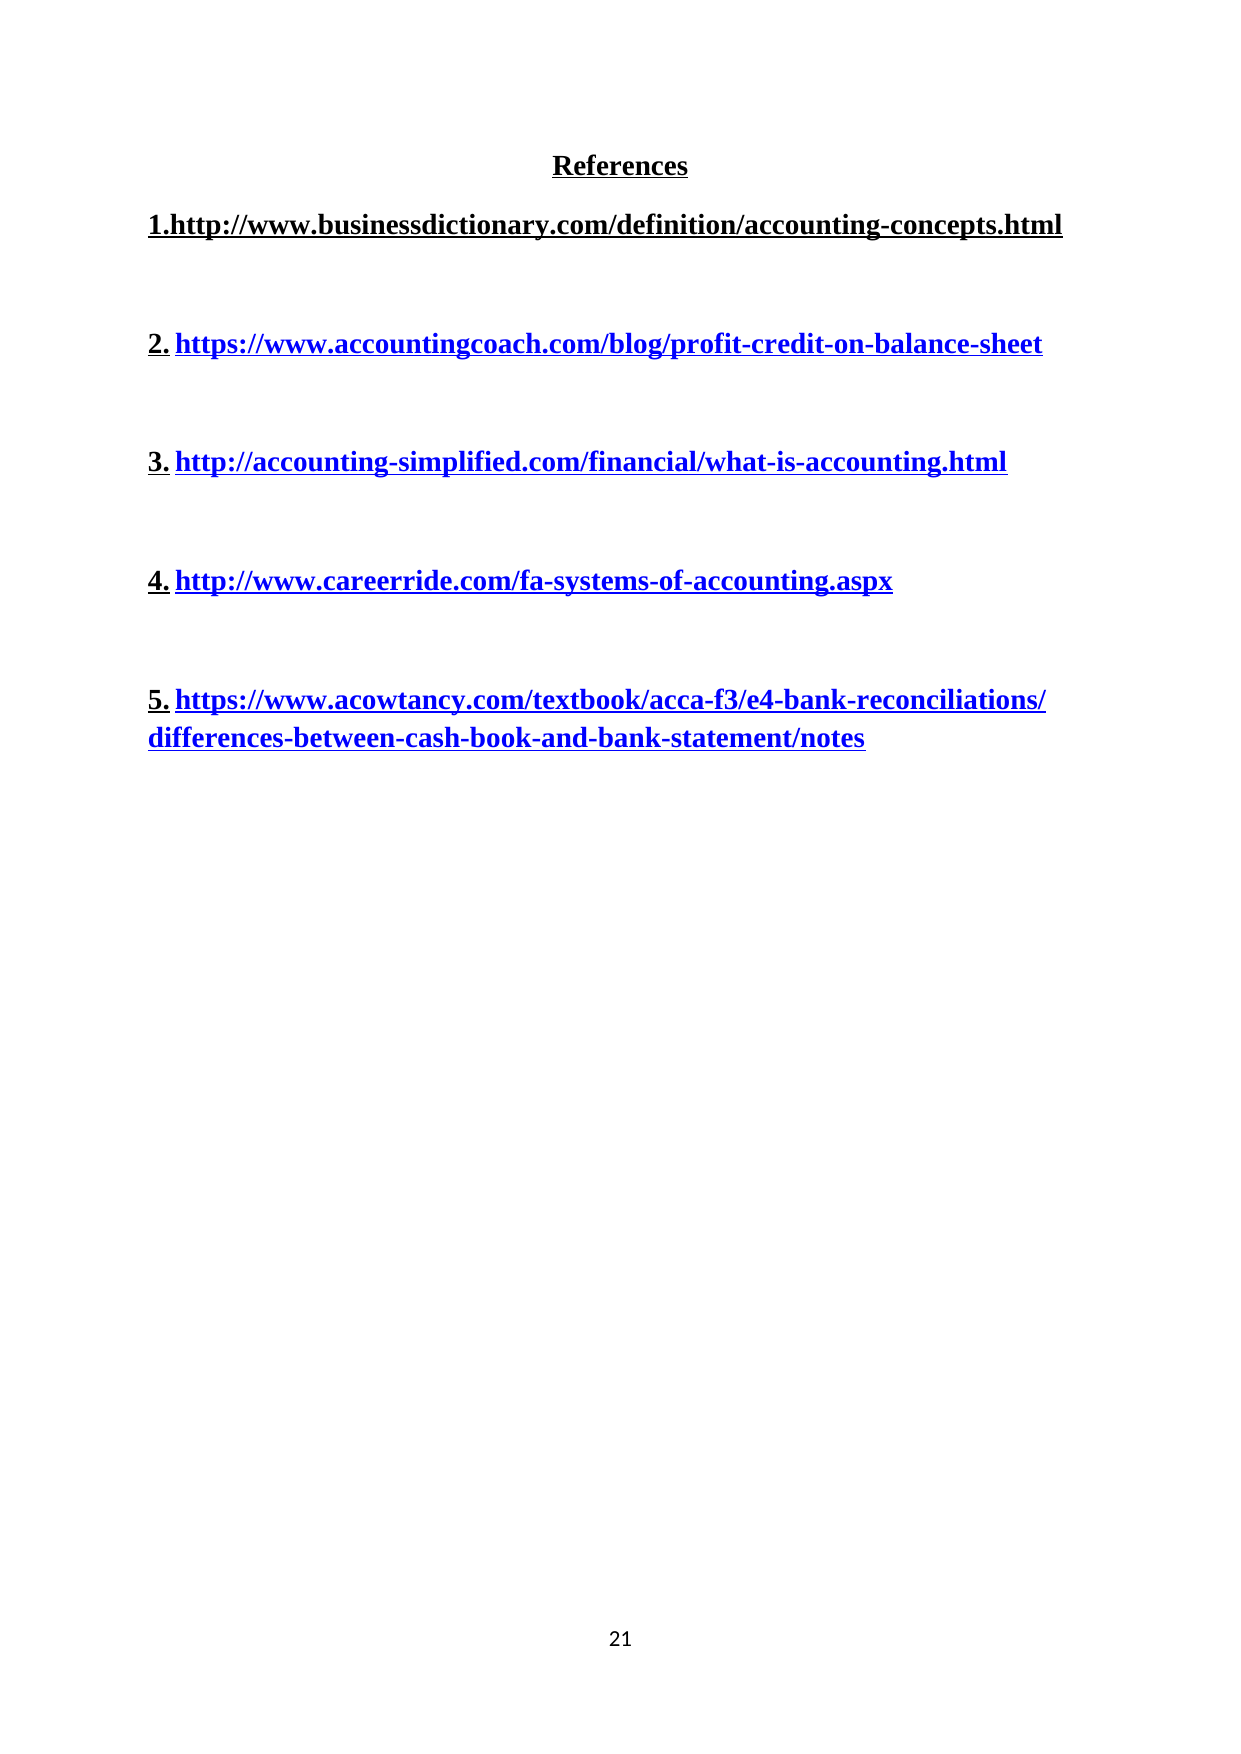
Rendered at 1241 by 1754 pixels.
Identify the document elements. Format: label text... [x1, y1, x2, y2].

text 3. http://accounting-simplified.com/financial/what-is-accounting.html [148, 444, 1093, 478]
text References [148, 148, 1093, 181]
text 1.http://www.businessdictionary.com/definition/accounting-concepts.html [148, 207, 1093, 241]
text 4. http://www.careerride.com/fa-systems-of-accounting.aspx [148, 563, 1093, 597]
text 5. https://www.acowtancy.com/textbook/acca-f3/e4-bank-reconciliations/differences-between-cash-book-and-bank-statement/notes [148, 682, 1093, 754]
text 2. https://www.accountingcoach.com/blog/profit-credit-on-balance-sheet [148, 326, 1093, 359]
